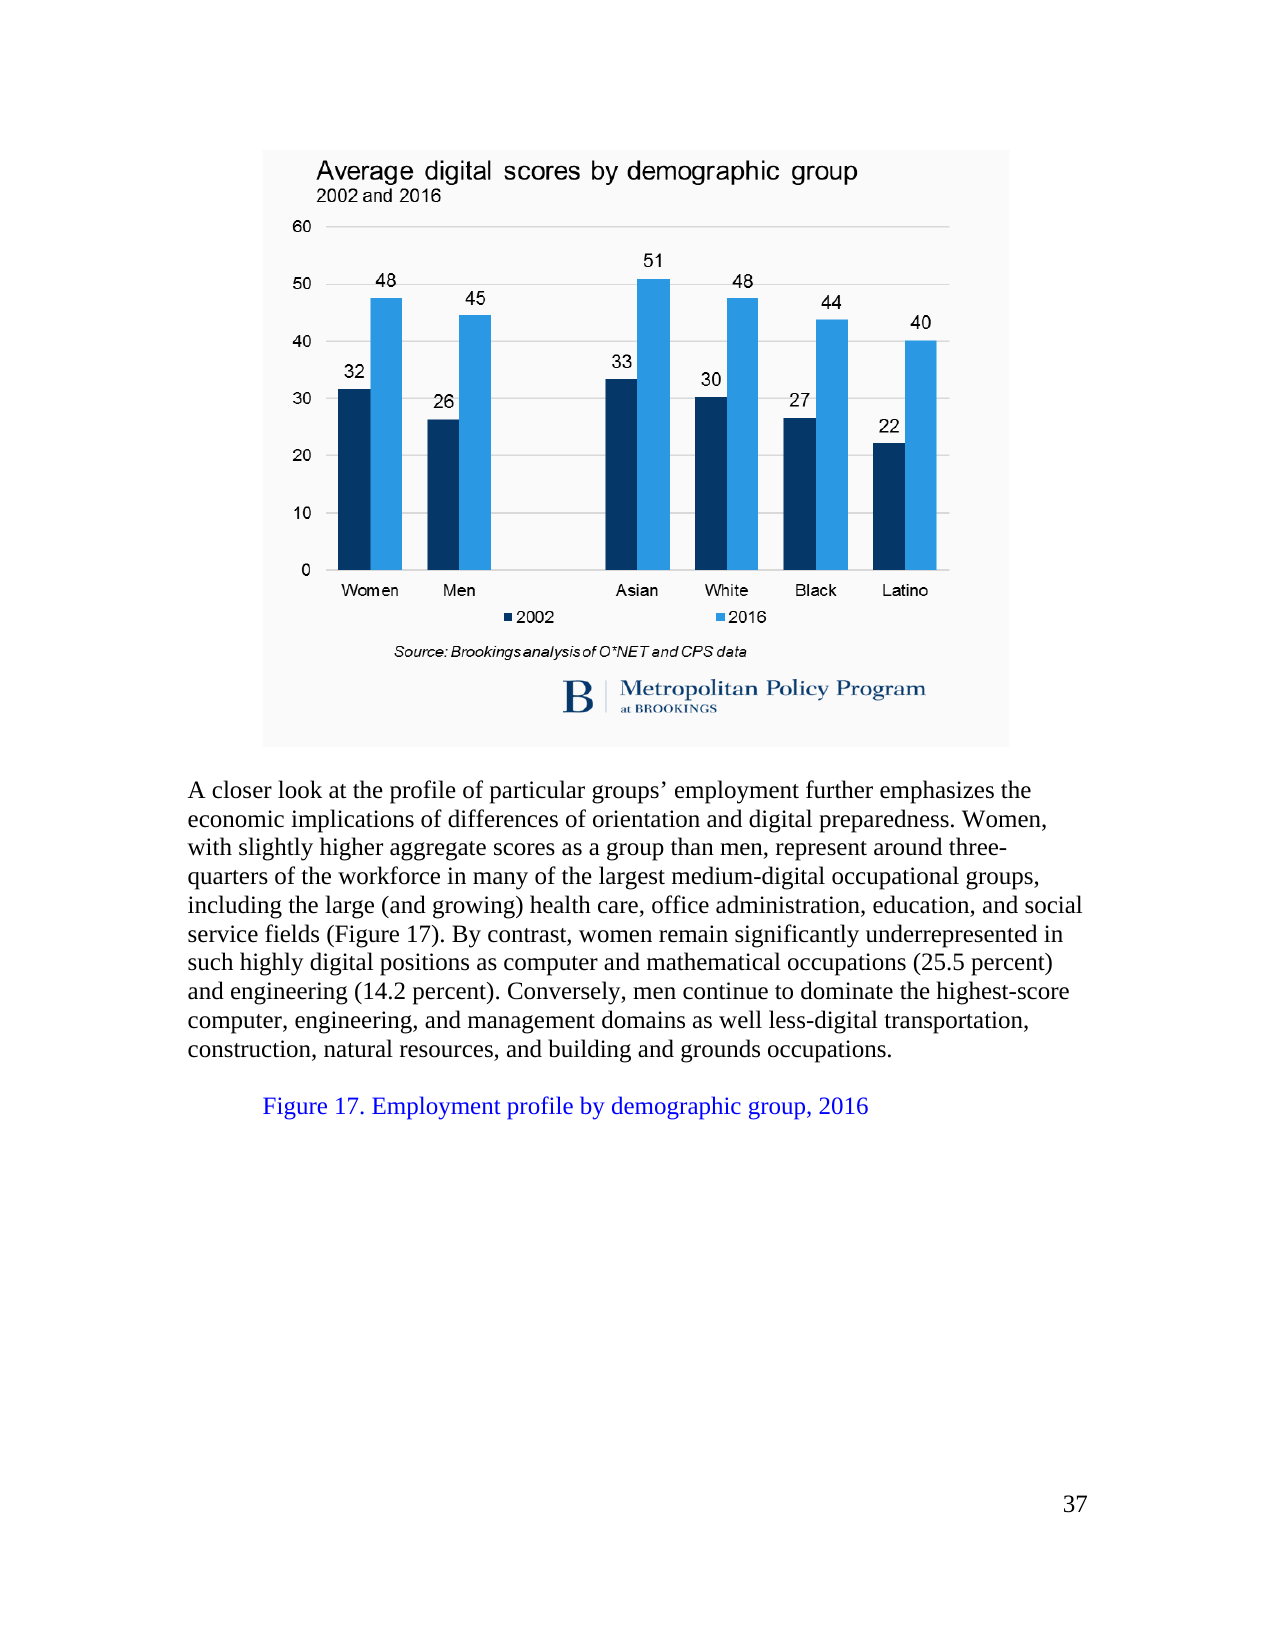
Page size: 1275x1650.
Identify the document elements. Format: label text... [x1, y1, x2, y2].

text A closer look at the profile of particular groups’ employment further emphasizes the economic implications of differences of orientation and digital preparedness. Women, with slightly higher aggregate scores as a group than men, represent around three-quarters of the workforce in many of the largest medium-digital occupational groups, including the large (and growing) health care, office administration, education, and social service fields (Figure 17). By contrast, women remain significantly underrepresented in such highly digital positions as computer and mathematical occupations (25.5 percent) and engineering (14.2 percent). Conversely, men continue to dominate the highest-score computer, engineering, and management domains as well less-digital transportation, construction, natural resources, and building and grounds occupations. [187, 775, 1087, 1062]
picture [262, 150, 1010, 747]
text Figure 17. Employment profile by demographic group, 2016 [262, 1091, 1087, 1120]
